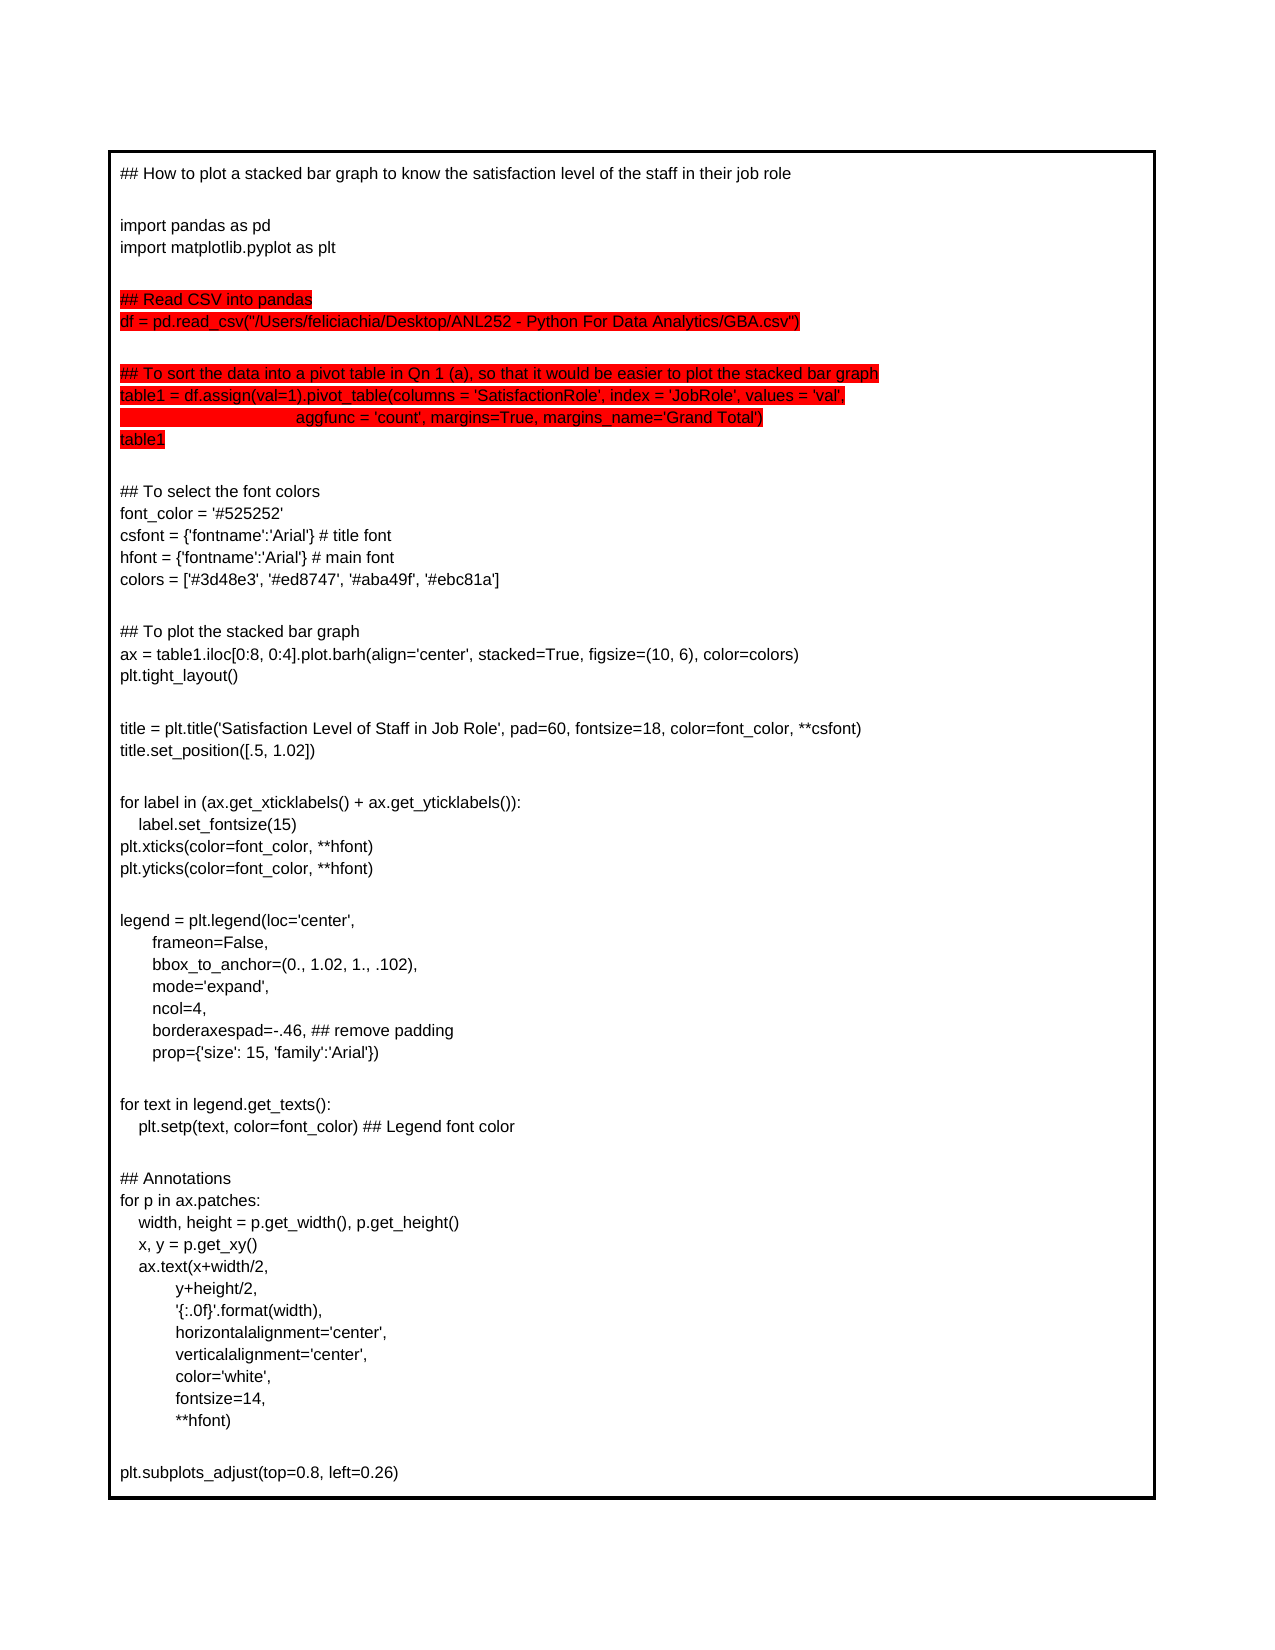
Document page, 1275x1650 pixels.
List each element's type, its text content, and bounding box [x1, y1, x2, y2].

table_header ## How to plot a stacked bar graph to know the satisfaction level of the staff in their job role import pandas as pd import matplotlib.pyplot as plt ## Read CSV into pandas df = pd.read_csv("/Users/feliciachia/Desktop/ANL252 - Python For Data Analytics/GBA.csv") ## To sort the data into a pivot table in Qn 1 (a), so that it would be easier to plot the stacked bar graph table1 = df.assign(val=1).pivot_table(columns = 'SatisfactionRole', index = 'JobRole', values = 'val', aggfunc = 'count', margins=True, margins_name='Grand Total') table1 ## To select the font colors font_color = '#525252' csfont = {'fontname':'Arial'} # title font hfont = {'fontname':'Arial'} # main font colors = ['#3d48e3', '#ed8747', '#aba49f', '#ebc81a'] ## To plot the stacked bar graph ax = table1.iloc[0:8, 0:4].plot.barh(align='center', stacked=True, figsize=(10, 6), color=colors) plt.tight_layout() title = plt.title('Satisfaction Level of Staff in Job Role', pad=60, fontsize=18, color=font_color, **csfont) title.set_position([.5, 1.02]) for label in (ax.get_xticklabels() + ax.get_yticklabels()): label.set_fontsize(15) plt.xticks(color=font_color, **hfont) plt.yticks(color=font_color, **hfont) legend = plt.legend(loc='center', frameon=False, bbox_to_anchor=(0., 1.02, 1., .102), mode='expand', ncol=4, borderaxespad=-.46, ## remove padding prop={'size': 15, 'family':'Arial'}) for text in legend.get_texts(): plt.setp(text, color=font_color) ## Legend font color ## Annotations for p in ax.patches: width, height = p.get_width(), p.get_height() x, y = p.get_xy() ax.text(x+width/2, y+height/2, '{:.0f}'.format(width), horizontalalignment='center', verticalalignment='center', color='white', fontsize=14, **hfont) plt.subplots_adjust(top=0.8, left=0.26) [111, 153, 1153, 1496]
